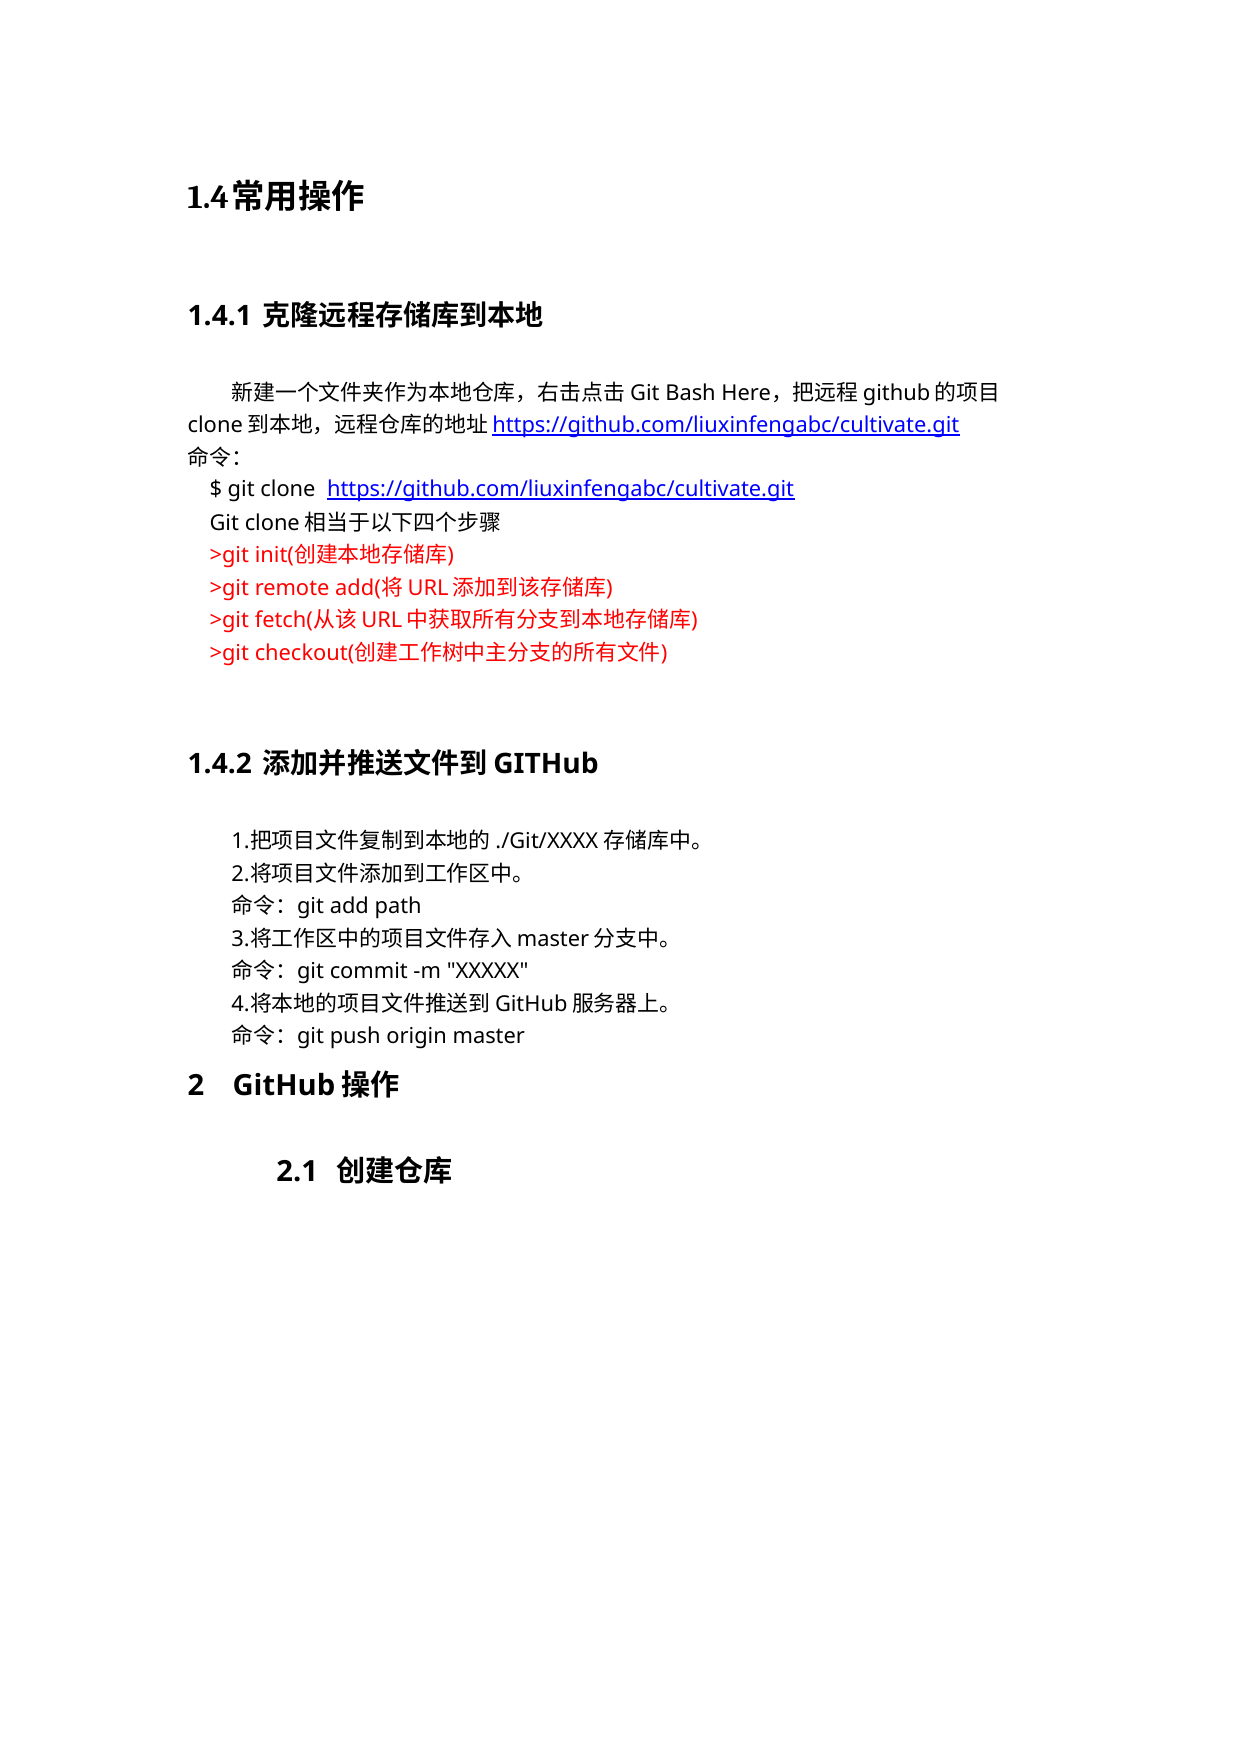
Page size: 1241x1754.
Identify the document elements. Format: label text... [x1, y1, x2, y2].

text 4.将本地的项目文件推送到GitHub服务器上。 [187, 985, 1053, 1018]
subtitle GitHub操作 [187, 1050, 1053, 1115]
text 命令：git push origin master [187, 1018, 1053, 1050]
text 命令：git commit -m "XXXXX" [187, 953, 1053, 985]
text 命令： [187, 439, 1053, 472]
text 2.将项目文件添加到工作区中。 [187, 855, 1053, 888]
text 新建一个文件夹作为本地仓库，右击点击 Git Bash Here，把远程github的项目clone到本地，远程仓库的地址https://github.com/liuxinfengabc/cultivate.git [187, 374, 1053, 439]
text >git init(创建本地存储库) >git remote add(将URL添加到该存储库) >git fetch(从该URL中获取所有分支到本地存储库) >git checkout(创建工作树中主分支的所有文件) [209, 537, 1053, 667]
text 命令：git add path [187, 888, 1053, 920]
text 3.将工作区中的项目文件存入master分支中。 [187, 920, 1053, 953]
text 1.把项目文件复制到本地的 ./Git/XXXX 存储库中。 [187, 823, 1053, 855]
subtitle 常用操作 [187, 162, 1053, 227]
subtitle 克隆远程存储库到本地 [187, 280, 1053, 345]
subtitle 创建仓库 [276, 1136, 1053, 1201]
text $ git clone https://github.com/liuxinfengabc/cultivate.git [187, 472, 1053, 504]
subtitle 添加并推送文件到GITHub [187, 728, 1053, 793]
text Git clone相当于以下四个步骤 [187, 504, 1053, 537]
